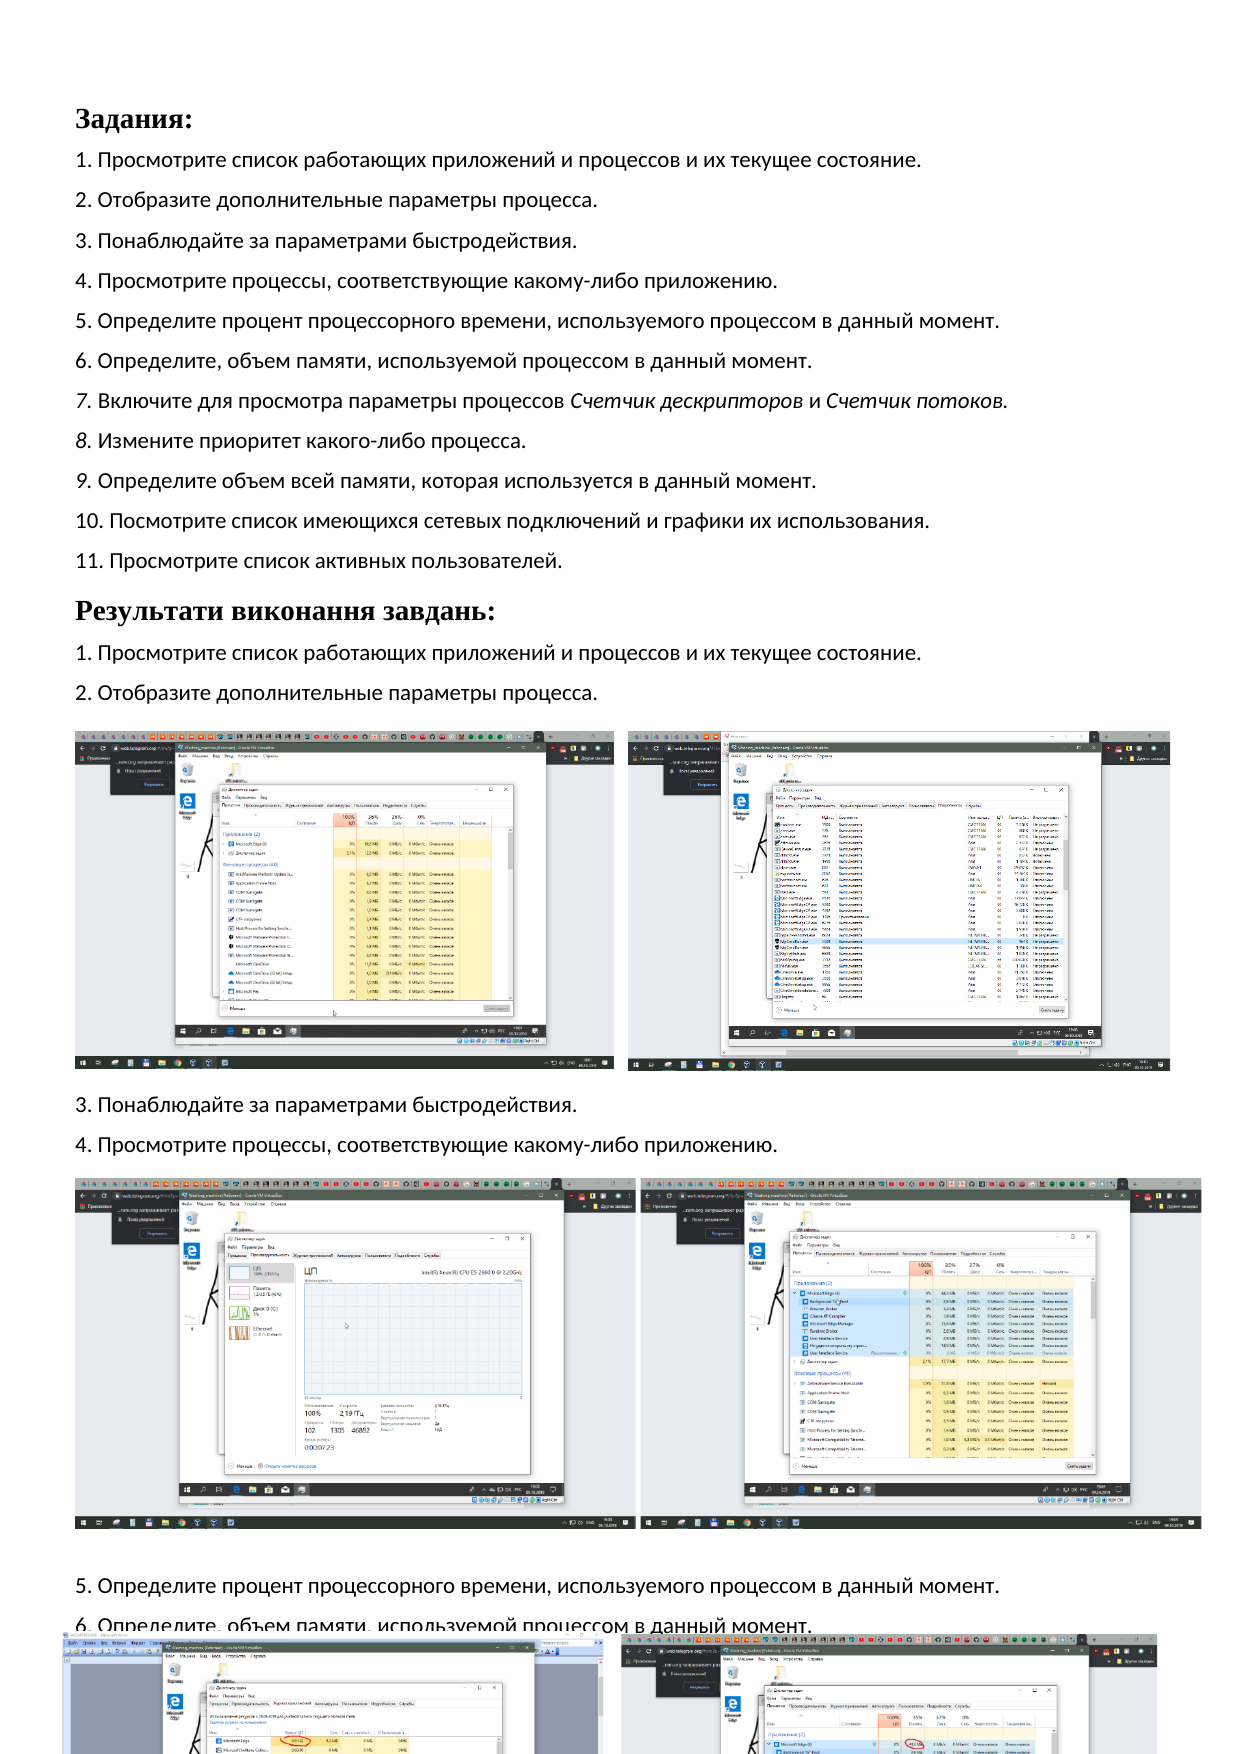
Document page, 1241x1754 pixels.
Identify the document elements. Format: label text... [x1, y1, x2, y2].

text 6. Определите, объем памяти, используемой процессом в данный момент. [242, 1618, 1165, 1637]
text 3. Понаблюдайте за параметрами быстродействия. [75, 233, 1165, 252]
text 4. Просмотрите процессы, соответствующие какому-либо приложению. [75, 273, 1165, 292]
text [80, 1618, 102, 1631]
text 5. Определите процент процессорного времени, используемого процессом в данный момент. [75, 313, 1165, 332]
text 1. Просмотрите список работающих приложений и процессов и их текущее состояние. [75, 152, 1165, 172]
text Результати виконання завдань: [75, 593, 1165, 627]
text 10. Посмотрите список имеющихся сетевых подключений и графики их использования. [75, 513, 1165, 533]
text 3. Понаблюдайте за параметрами быстродействия. [75, 1097, 1165, 1116]
text Задания: [75, 101, 1165, 135]
text 6. Определите, объем памяти, используемой процессом в данный момент. [75, 353, 1165, 372]
text 9. Определите объем всей памяти, которая используется в данный момент. [75, 473, 1165, 492]
text 2. Отобразите дополнительные параметры процесса. [75, 192, 1165, 212]
picture [621, 1634, 1158, 1754]
picture [640, 1178, 1202, 1529]
text 5. Определите процент процессорного времени, используемого процессом в данный момент. [75, 1578, 1165, 1597]
text 7. Включите для просмотра параметры процессов Счетчик дескрипторов и Счетчик потоков. [75, 393, 1165, 412]
picture [75, 1178, 636, 1529]
text 1. Просмотрите список работающих приложений и процессов и их текущее состояние. [75, 644, 1165, 664]
picture [628, 731, 1171, 1071]
text 2. Отобразите дополнительные параметры процесса. [75, 685, 1165, 704]
text 4. Просмотрите процессы, соответствующие какому-либо приложению. [75, 1137, 1165, 1156]
picture [62, 1631, 604, 1754]
text 11. Просмотрите список активных пользователей. [75, 553, 1165, 573]
picture [75, 731, 614, 1069]
text 8. Измените приоритет какого-либо процесса. [75, 433, 1165, 452]
